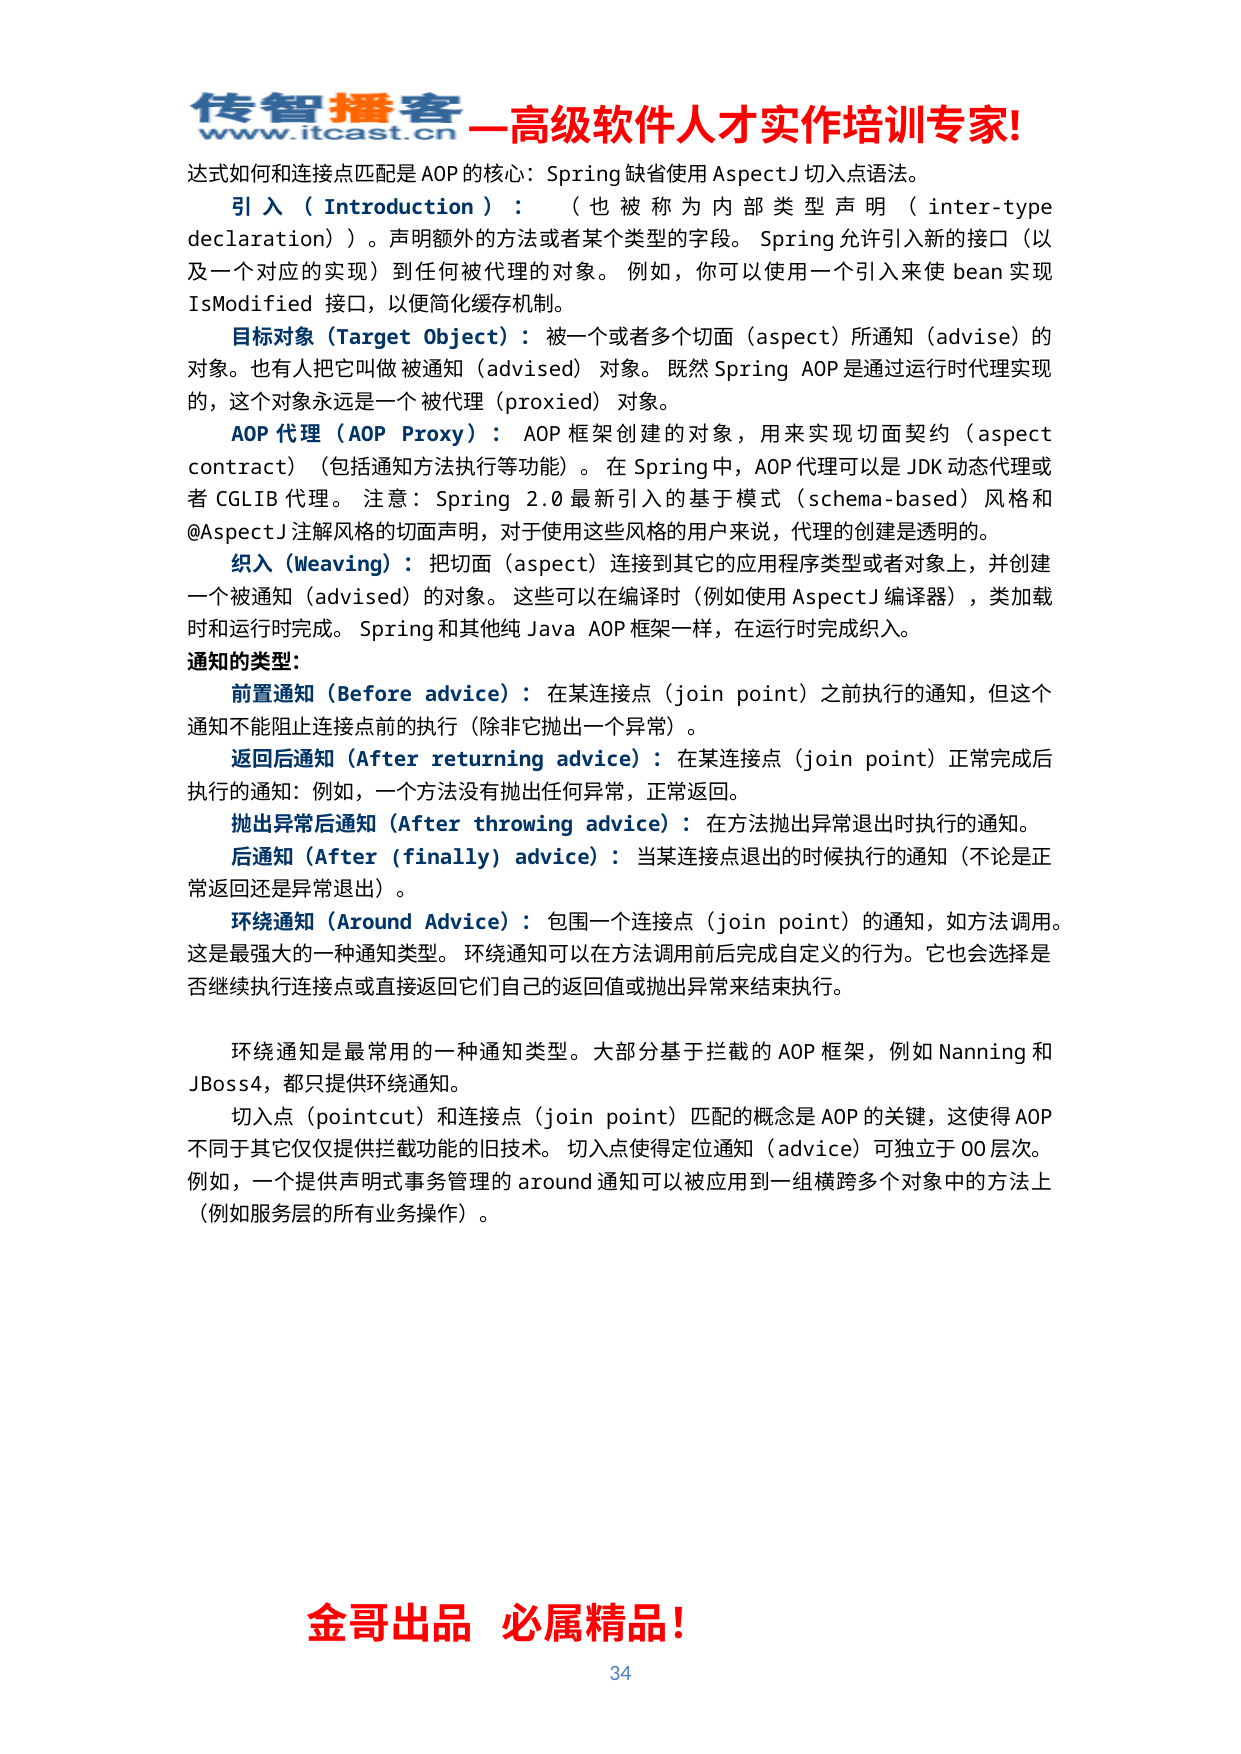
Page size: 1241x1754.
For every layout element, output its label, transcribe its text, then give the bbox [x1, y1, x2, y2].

text 前置通知（Before advice）： 在某连接点（join point）之前执行的通知，但这个通知不能阻止连接点前的执行（除非它抛出一个异常）。 [187, 676, 1053, 741]
text 环绕通知（Around Advice）： 包围一个连接点（join point）的通知，如方法调用。这是最强大的一种通知类型。 环绕通知可以在方法调用前后完成自定义的行为。它也会选择是否继续执行连接点或直接返回它们自己的返回值或抛出异常来结束执行。 [187, 904, 1053, 1001]
text AOP代理（AOP Proxy）： AOP框架创建的对象，用来实现切面契约（aspect contract）（包括通知方法执行等功能）。 在Spring中，AOP代理可以是JDK动态代理或者CGLIB代理。 注意：Spring 2.0最新引入的基于模式（schema-based）风格和@AspectJ注解风格的切面声明，对于使用这些风格的用户来说，代理的创建是透明的。 [187, 416, 1053, 546]
text 环绕通知是最常用的一种通知类型。大部分基于拦截的AOP框架，例如Nanning和JBoss4，都只提供环绕通知。 [187, 1034, 1053, 1099]
text 切入点（Pointcut）： 匹配连接点（Joinpoint）的断言。通知和一个切入点表达式关联，并在满足这个切入点的连接点上运行（例如，当执行某个特定名称的方法时）。 切入点表达式如何和连接点匹配是AOP的核心：Spring缺省使用AspectJ切入点语法。 [187, 156, 1053, 189]
text 目标对象（Target Object）： 被一个或者多个切面（aspect）所通知（advise）的对象。也有人把它叫做 被通知（advised） 对象。 既然Spring AOP是通过运行时代理实现的，这个对象永远是一个 被代理（proxied） 对象。 [187, 319, 1053, 416]
text 织入（Weaving）： 把切面（aspect）连接到其它的应用程序类型或者对象上，并创建一个被通知（advised）的对象。 这些可以在编译时（例如使用AspectJ编译器），类加载时和运行时完成。 Spring和其他纯Java AOP框架一样，在运行时完成织入。 [187, 546, 1053, 644]
text 通知的类型： [187, 644, 1053, 676]
text 返回后通知（After returning advice）： 在某连接点（join point）正常完成后执行的通知：例如，一个方法没有抛出任何异常，正常返回。 [187, 741, 1053, 806]
text 后通知（After (finally) advice）： 当某连接点退出的时候执行的通知（不论是正常返回还是异常退出）。 [187, 839, 1053, 904]
picture [187, 88, 468, 141]
text 切入点（pointcut）和连接点（join point）匹配的概念是AOP的关键，这使得AOP不同于其它仅仅提供拦截功能的旧技术。 切入点使得定位通知（advice）可独立于OO层次。 例如，一个提供声明式事务管理的around通知可以被应用到一组横跨多个对象中的方法上（例如服务层的所有业务操作）。 [187, 1099, 1053, 1229]
text 引入（Introduction）： （也被称为内部类型声明（inter-type declaration））。声明额外的方法或者某个类型的字段。 Spring允许引入新的接口（以及一个对应的实现）到任何被代理的对象。 例如，你可以使用一个引入来使bean实现 IsModified 接口，以便简化缓存机制。 [187, 189, 1053, 319]
text 抛出异常后通知（After throwing advice）： 在方法抛出异常退出时执行的通知。 [187, 806, 1053, 839]
